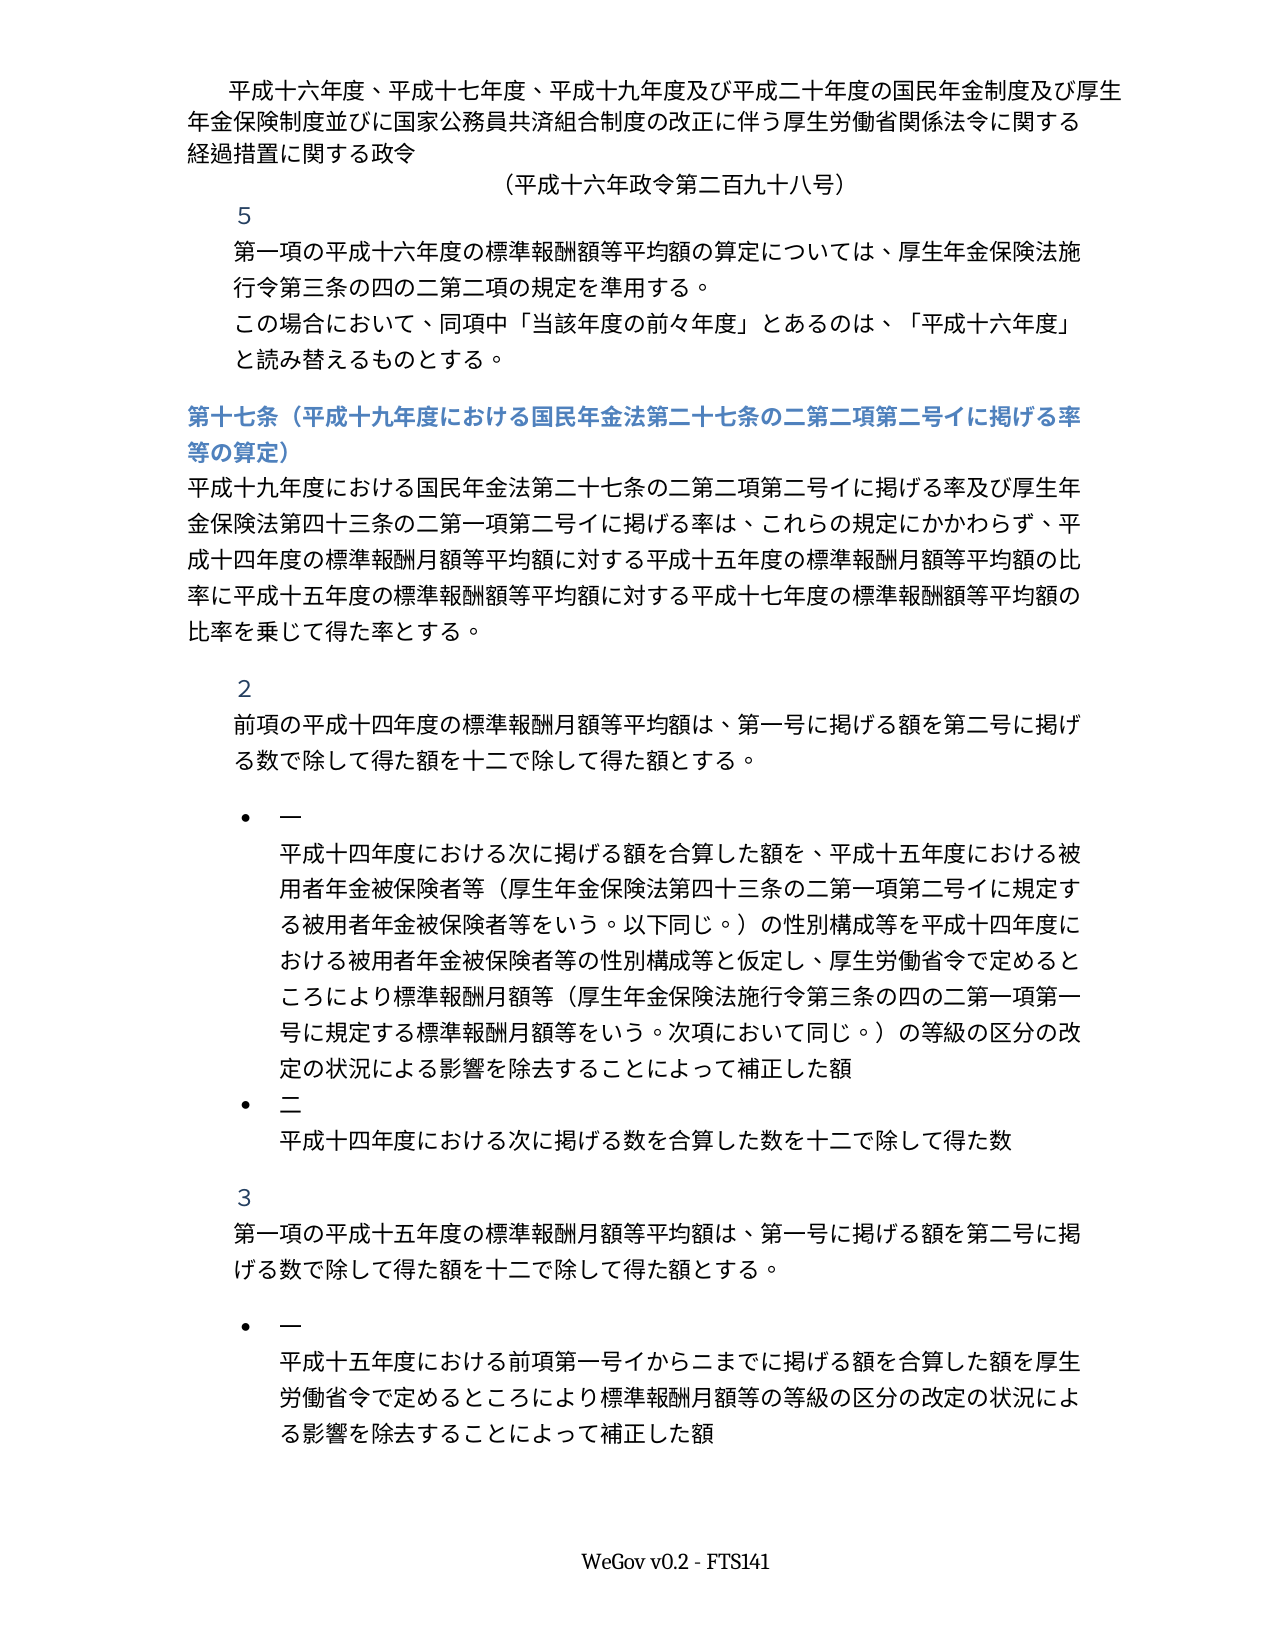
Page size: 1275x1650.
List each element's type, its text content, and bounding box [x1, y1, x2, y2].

list 一 平成十五年度における前項第一号イからニまでに掲げる額を合算した額を厚生労働省令で定めるところにより標準報酬月額等の等級の区分の改定の状況による影響を除去することによって補正した額 [242, 1310, 1087, 1449]
subtitle ５ [233, 200, 1087, 231]
text 第一項の平成十五年度の標準報酬月額等平均額は、第一号に掲げる額を第二号に掲げる数で除して得た額を十二で除して得た額とする。 [233, 1218, 1087, 1285]
text 平成十九年度における国民年金法第二十七条の二第二項第二号イに掲げる率及び厚生年金保険法第四十三条の二第一項第二号イに掲げる率は、これらの規定にかかわらず、平成十四年度の標準報酬月額等平均額に対する平成十五年度の標準報酬月額等平均額の比率に平成十五年度の標準報酬額等平均額に対する平成十七年度の標準報酬額等平均額の比率を乗じて得た率とする。 [187, 472, 1087, 647]
subtitle 第十七条（平成十九年度における国民年金法第二十七条の二第二項第二号イに掲げる率等の算定） [187, 401, 1087, 468]
list 一 平成十四年度における次に掲げる額を合算した額を、平成十五年度における被用者年金被保険者等（厚生年金保険法第四十三条の二第一項第二号イに規定する被用者年金被保険者等をいう。以下同じ。）の性別構成等を平成十四年度における被用者年金被保険者等の性別構成等と仮定し、厚生労働省令で定めるところにより標準報酬月額等（厚生年金保険法施行令第三条の四の二第一項第一号に規定する標準報酬月額等をいう。次項において同じ。）の等級の区分の改定の状況による影響を除去することによって補正した額 [242, 802, 1087, 1084]
text 第一項の平成十六年度の標準報酬額等平均額の算定については、厚生年金保険法施行令第三条の四の二第二項の規定を準用する。 この場合において、同項中「当該年度の前々年度」とあるのは、「平成十六年度」と読み替えるものとする。 [233, 236, 1087, 375]
text 前項の平成十四年度の標準報酬月額等平均額は、第一号に掲げる額を第二号に掲げる数で除して得た額を十二で除して得た額とする。 [233, 709, 1087, 776]
subtitle ３ [233, 1182, 1087, 1213]
subtitle ２ [233, 673, 1087, 704]
list 二 平成十四年度における次に掲げる数を合算した数を十二で除して得た数 [242, 1089, 1087, 1156]
